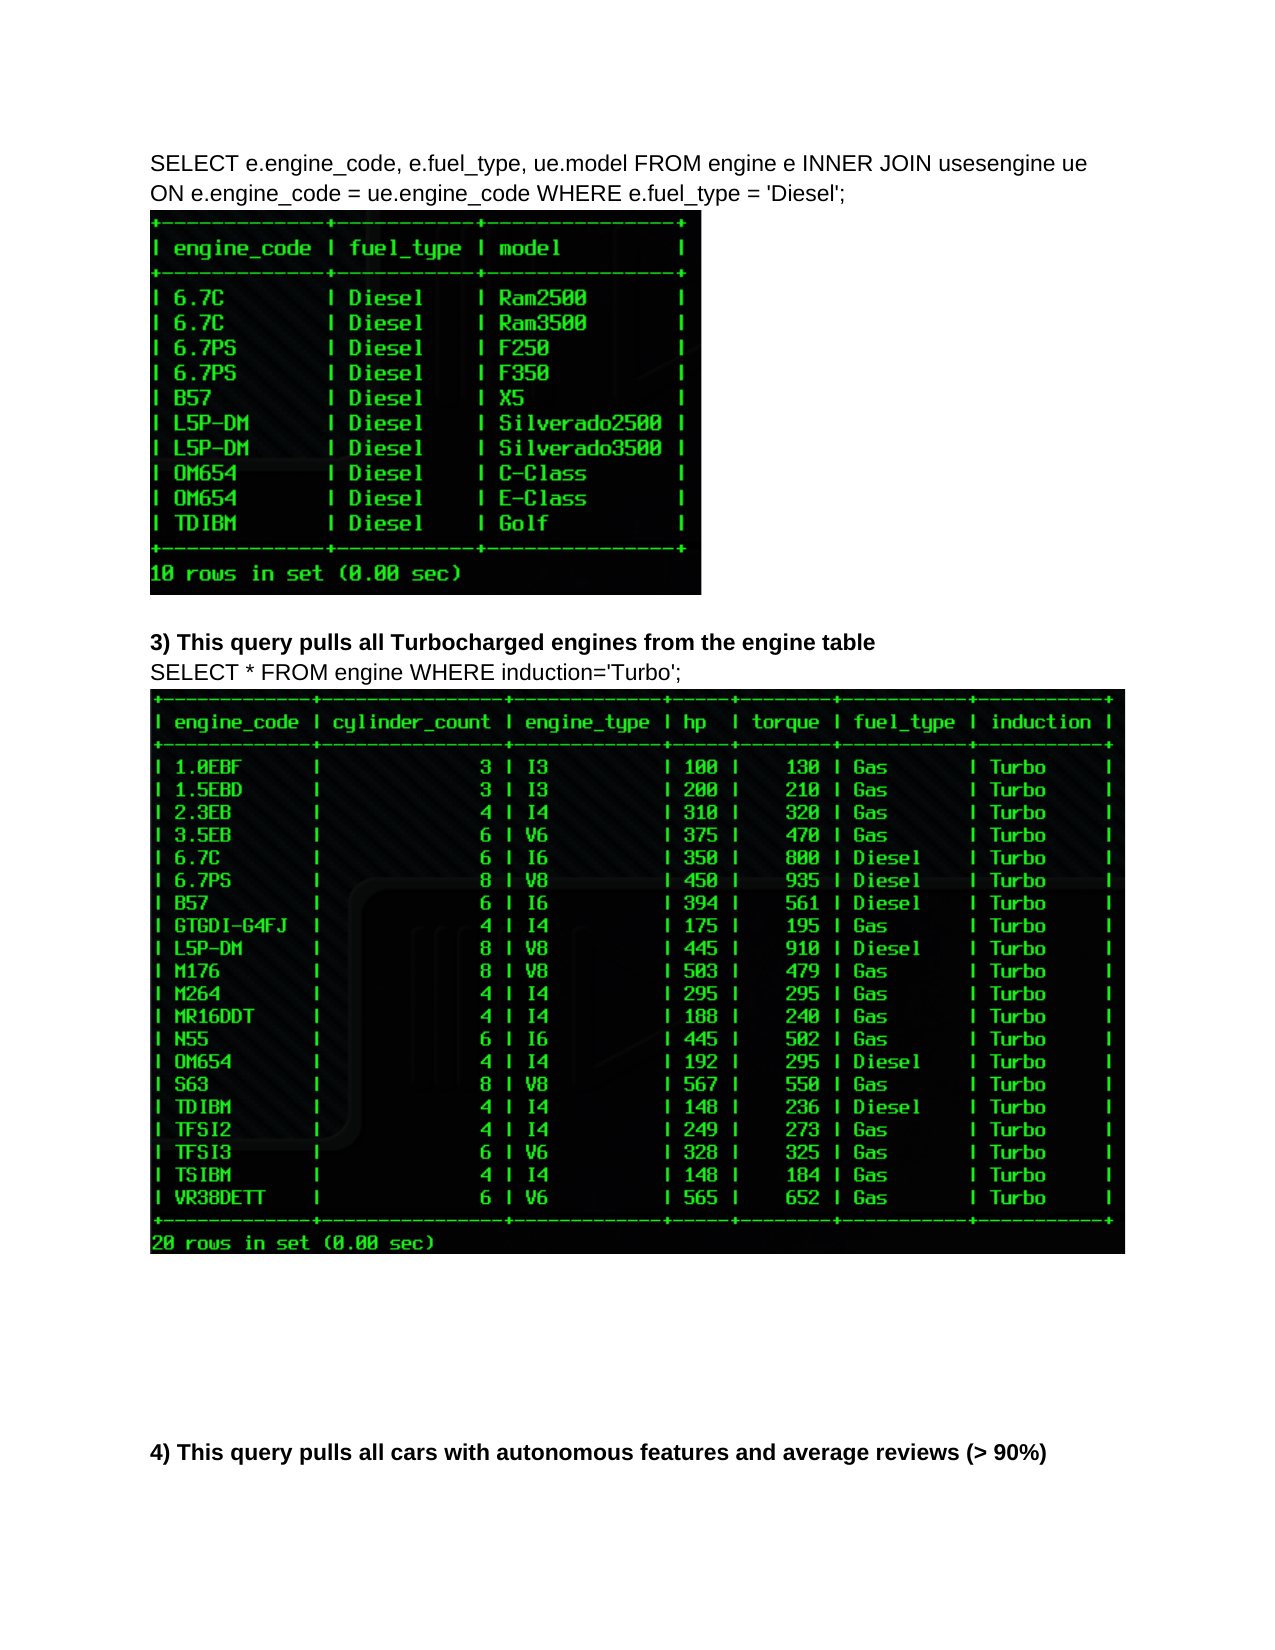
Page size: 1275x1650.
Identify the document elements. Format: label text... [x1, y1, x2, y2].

picture [150, 210, 702, 595]
text SELECT * FROM engine WHERE induction='Turbo'; [150, 659, 1125, 685]
text 4) This query pulls all cars with autonomous features and average reviews (> 90%) [150, 1439, 1125, 1465]
text 3) This query pulls all Turbocharged engines from the engine table [150, 629, 1125, 655]
text SELECT e.engine_code, e.fuel_type, ue.model FROM engine e INNER JOIN usesengine ue ON e.engine_code = ue.engine_code WHERE e.fuel_type = 'Diesel'; [150, 150, 1125, 207]
picture [150, 689, 1125, 1254]
